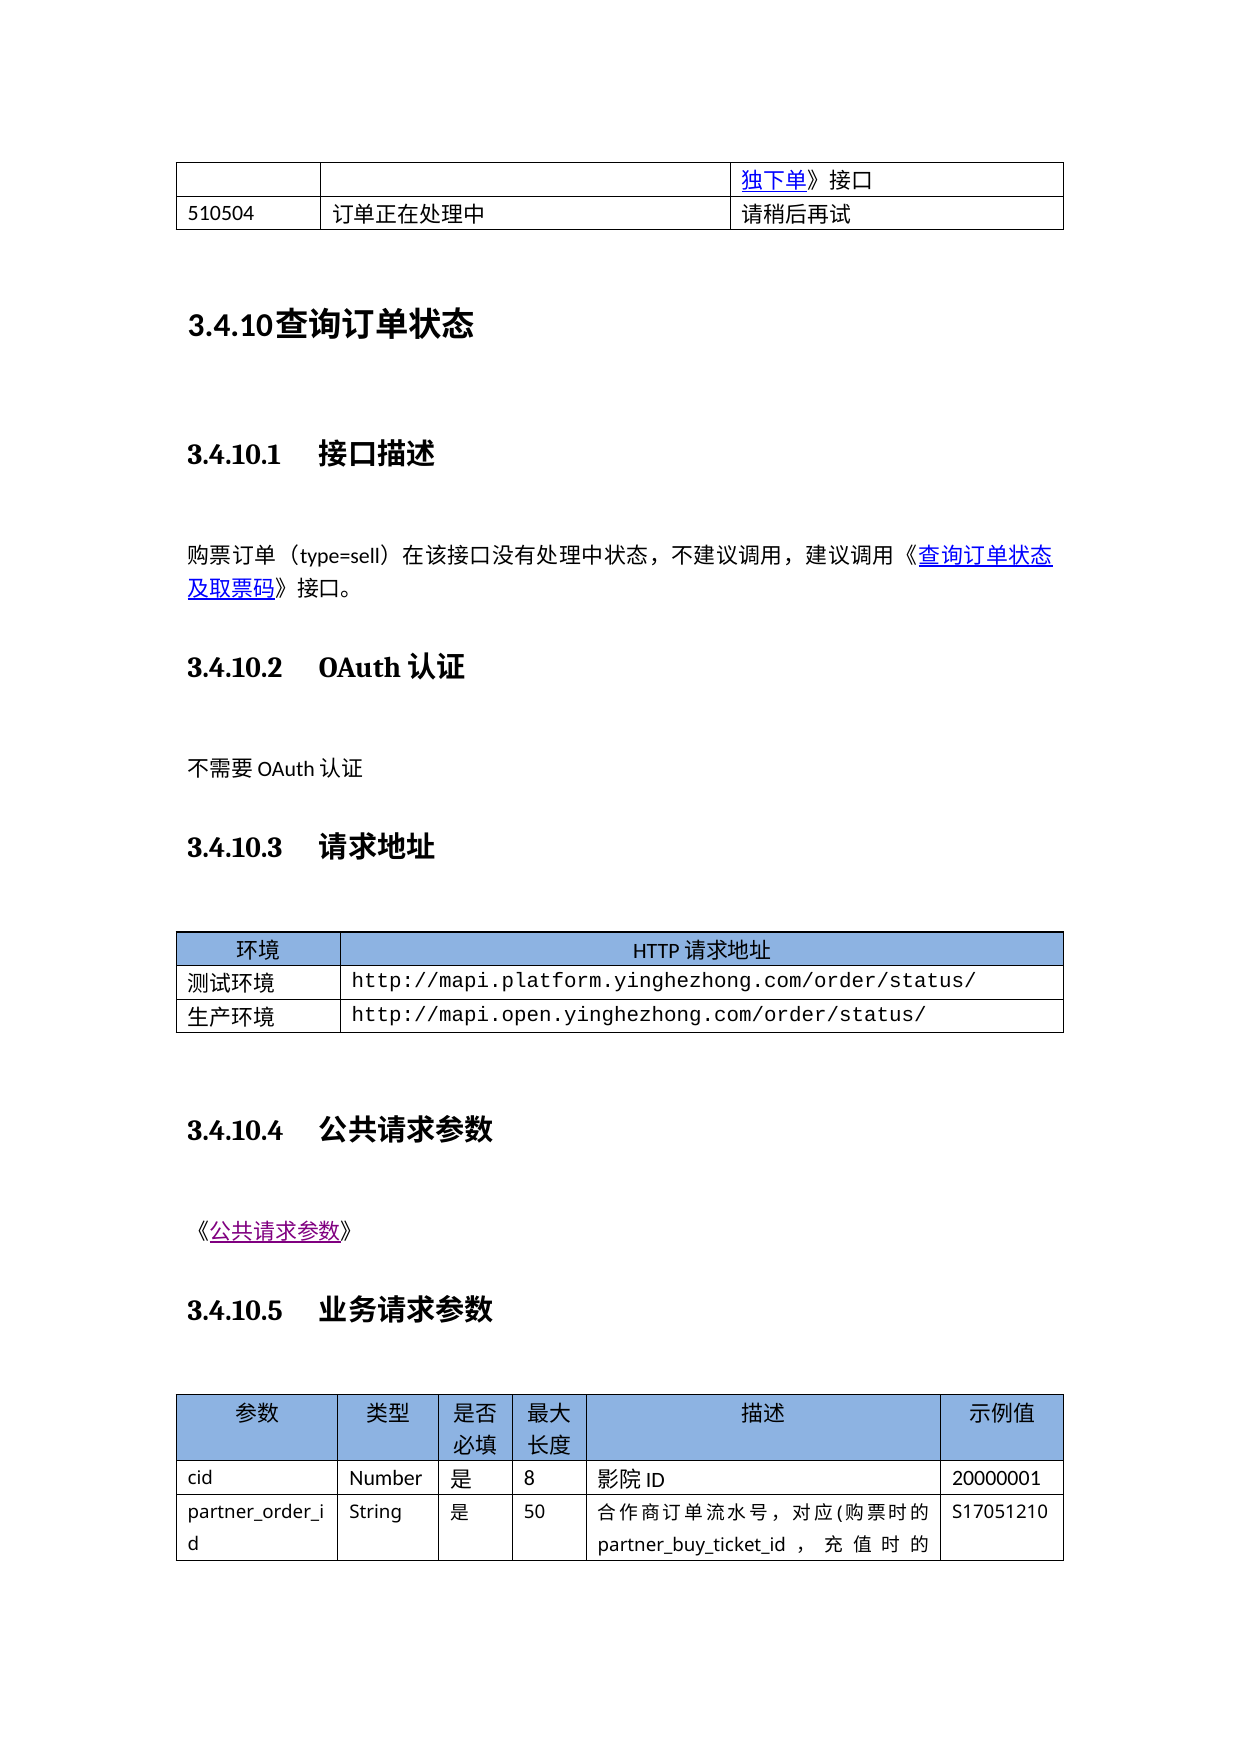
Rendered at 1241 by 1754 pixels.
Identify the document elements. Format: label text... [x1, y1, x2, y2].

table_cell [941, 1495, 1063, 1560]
subtitle 公共请求参数 [187, 1095, 1053, 1160]
subtitle 接口描述 [187, 419, 1053, 484]
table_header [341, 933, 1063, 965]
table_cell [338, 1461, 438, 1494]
subtitle 查询订单状态 [187, 290, 1053, 355]
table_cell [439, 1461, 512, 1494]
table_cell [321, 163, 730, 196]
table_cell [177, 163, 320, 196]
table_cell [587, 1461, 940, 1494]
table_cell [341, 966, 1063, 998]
subtitle 业务请求参数 [187, 1275, 1053, 1340]
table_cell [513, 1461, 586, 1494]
text 《公共请求参数》 [187, 1213, 1053, 1246]
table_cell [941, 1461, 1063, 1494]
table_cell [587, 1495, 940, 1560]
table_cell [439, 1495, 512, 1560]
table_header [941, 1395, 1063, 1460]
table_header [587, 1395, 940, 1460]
text 购票订单（type=sell）在该接口没有处理中状态，不建议调用，建议调用《查询订单状态及取票码》接口。 [187, 538, 1053, 603]
subtitle OAuth认证 [187, 632, 1053, 697]
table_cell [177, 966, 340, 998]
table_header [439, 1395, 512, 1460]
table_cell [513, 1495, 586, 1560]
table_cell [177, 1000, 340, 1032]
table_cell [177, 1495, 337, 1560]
text 不需要OAuth认证 [187, 751, 1053, 783]
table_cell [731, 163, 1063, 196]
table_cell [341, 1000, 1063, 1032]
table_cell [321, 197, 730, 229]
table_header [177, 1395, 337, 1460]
subtitle 请求地址 [187, 812, 1053, 877]
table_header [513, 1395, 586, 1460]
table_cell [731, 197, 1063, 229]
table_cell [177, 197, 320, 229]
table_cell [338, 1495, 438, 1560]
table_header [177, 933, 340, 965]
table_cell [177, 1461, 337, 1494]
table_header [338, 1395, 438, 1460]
